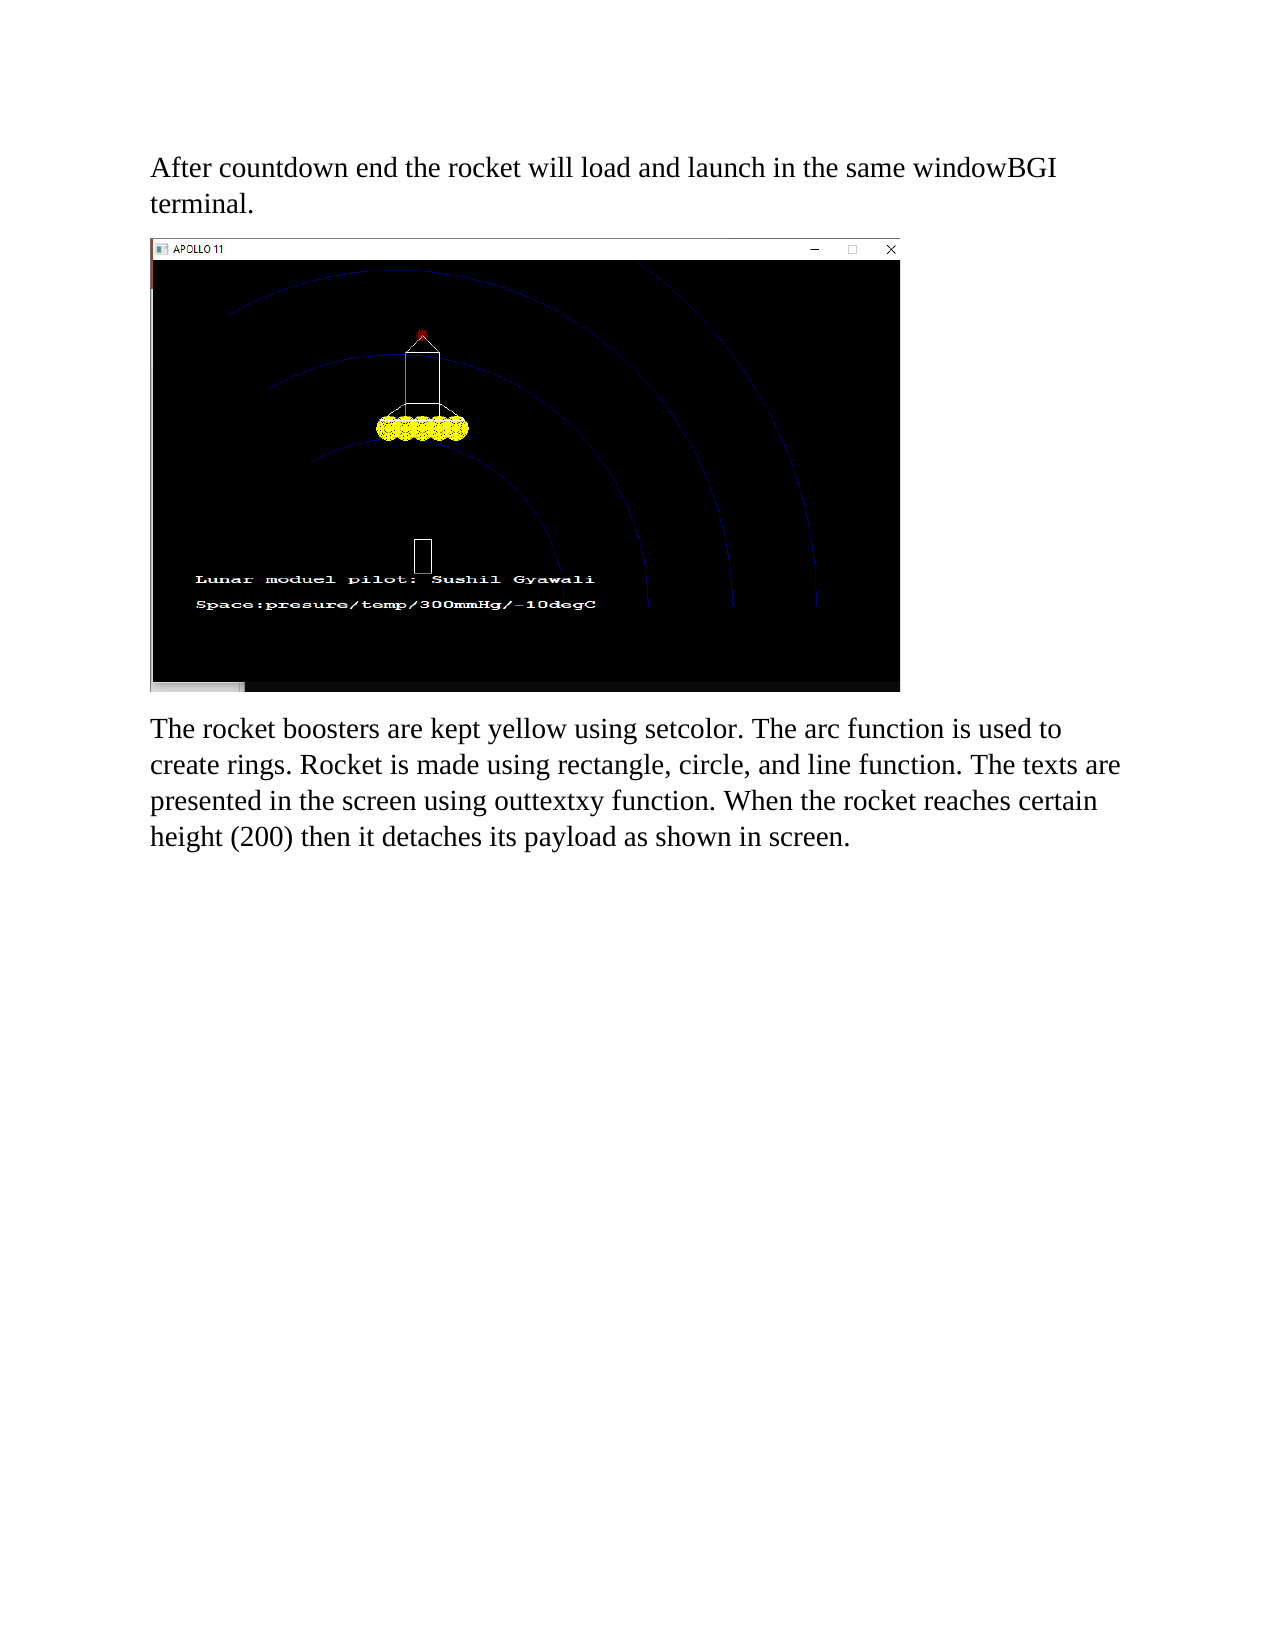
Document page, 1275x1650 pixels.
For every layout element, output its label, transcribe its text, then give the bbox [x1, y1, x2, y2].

text The rocket boosters are kept yellow using setcolor. The arc function is used to create rings. Rocket is made using rectangle, circle, and line function. The texts are presented in the screen using outtextxy function. When the rocket reaches certain height (200) then it detaches its payload as shown in screen. [150, 711, 1125, 853]
picture [150, 238, 901, 692]
text After countdown end the rocket will load and launch in the same windowBGI terminal. [150, 150, 1125, 220]
